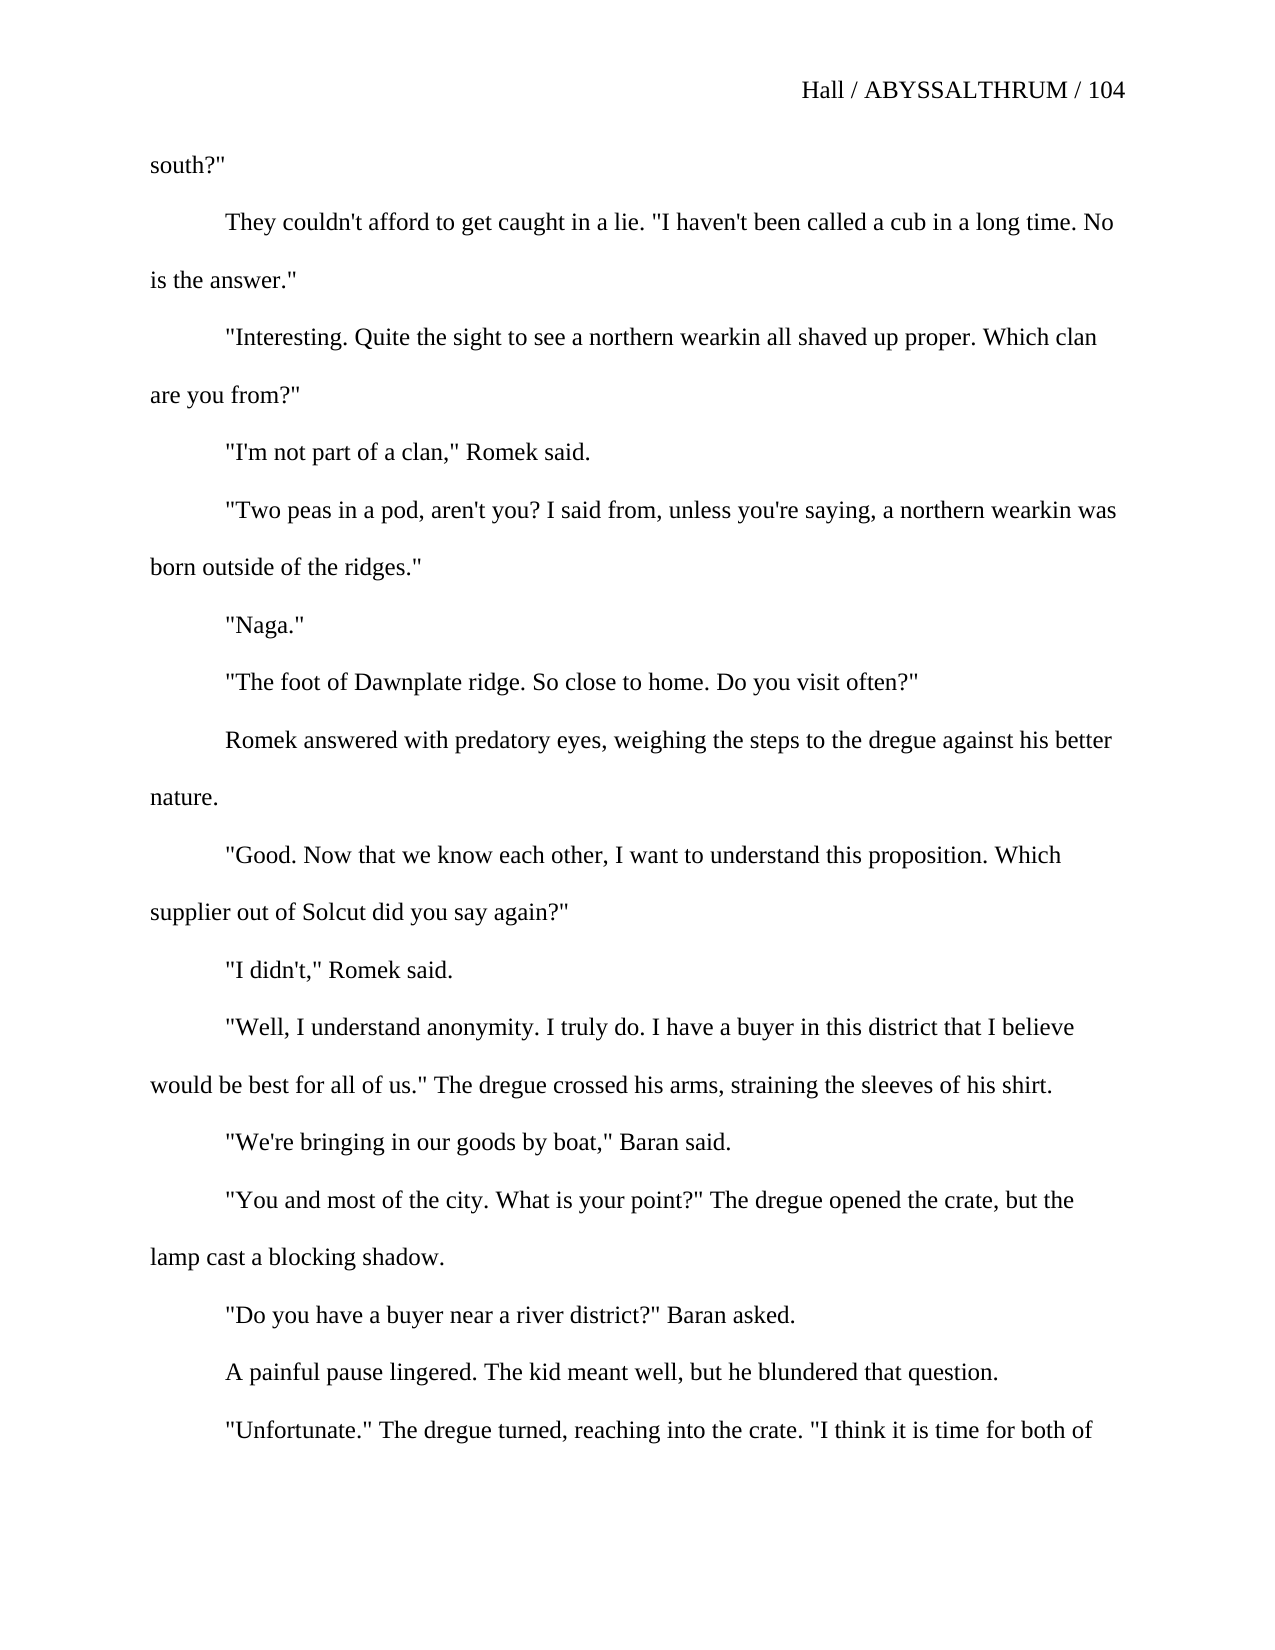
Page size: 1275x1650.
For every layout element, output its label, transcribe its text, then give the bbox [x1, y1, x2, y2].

text "The foot of Dawnplate ridge. So close to home. Do you visit often?" [150, 667, 1125, 696]
text "Two peas in a pod, aren't you? I said from, unless you're saying, a northern wearkin was born outside of the ridges." [150, 495, 1125, 581]
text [150, 150, 1125, 179]
text A painful pause lingered. The kid meant well, but he blundered that question. [150, 1357, 1125, 1386]
text "I didn't," Romek said. [150, 955, 1125, 984]
text "I'm not part of a clan," Romek said. [150, 437, 1125, 466]
text "Do you have a buyer near a river district?" Baran asked. [150, 1300, 1125, 1329]
text "Good. Now that we know each other, I want to understand this proposition. Which supplier out of Solcut did you say again?" [150, 840, 1125, 926]
text "You and most of the city. What is your point?" The dregue opened the crate, but the lamp cast a blocking shadow. [150, 1185, 1125, 1271]
text "Naga." [150, 610, 1125, 639]
text "Well, I understand anonymity. I truly do. I have a buyer in this district that I believe would be best for all of us." The dregue crossed his arms, straining the sleeves of his shirt. [150, 1012, 1125, 1099]
text "Interesting. Quite the sight to see a northern wearkin all shaved up proper. Which clan are you from?" [150, 322, 1125, 409]
text They couldn't afford to get caught in a lie. "I haven't been called a cub in a long time. No is the answer." [150, 207, 1125, 294]
text Romek answered with predatory eyes, weighing the steps to the dregue against his better nature. [150, 725, 1125, 811]
text "We're bringing in our goods by boat," Baran said. [150, 1127, 1125, 1156]
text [150, 1415, 1125, 1444]
